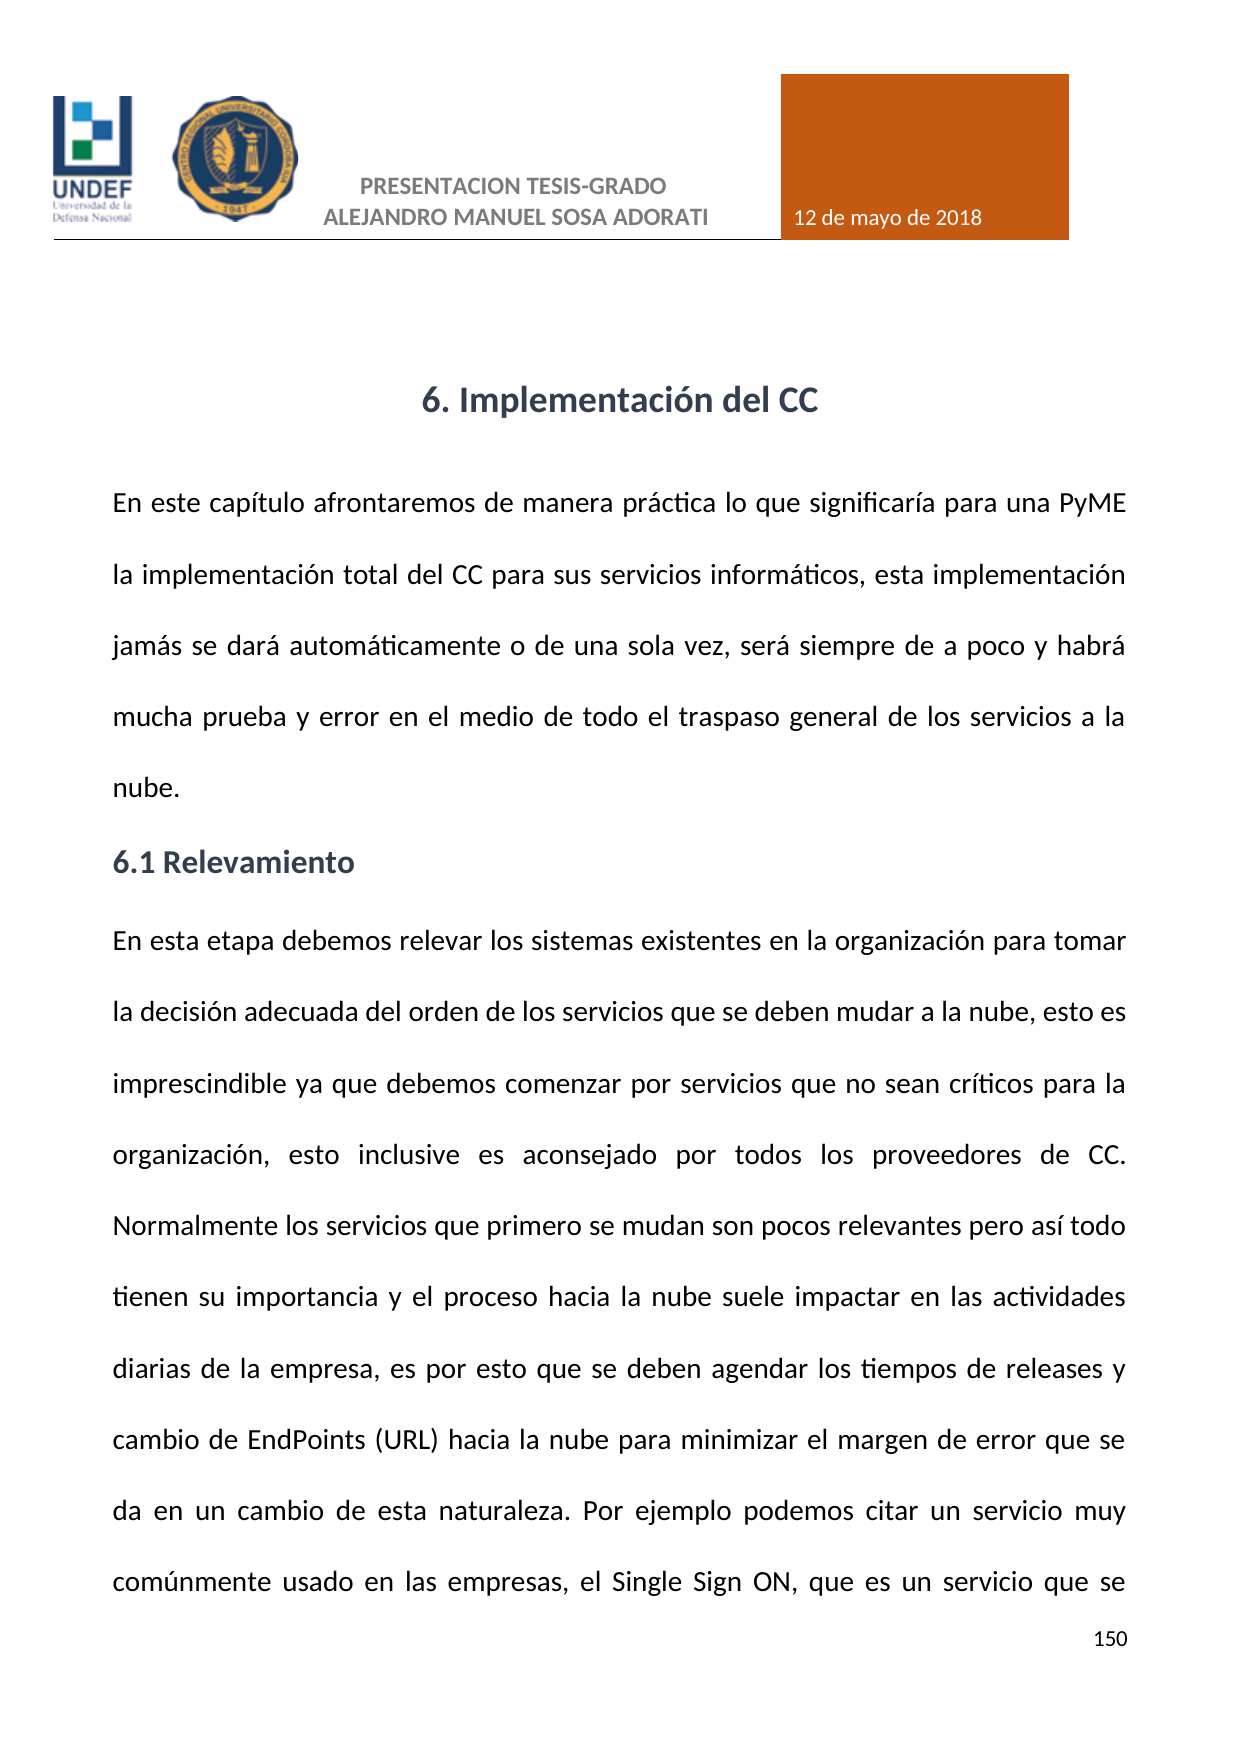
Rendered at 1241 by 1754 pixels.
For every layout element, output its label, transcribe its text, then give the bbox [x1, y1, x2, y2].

picture [52, 96, 299, 222]
text 6.1 Relevamiento [112, 841, 1128, 882]
text En este capítulo afrontaremos de manera práctica lo que significaría para una PyME la implementación total del CC para sus servicios informáticos, esta implementación jamás se dará automáticamente o de una sola vez, será siempre de a poco y habrá mucha prueba y error en el medio de todo el traspaso general de los servicios a la nube. [112, 484, 1128, 805]
text 6. Implementación del CC [112, 376, 1128, 422]
